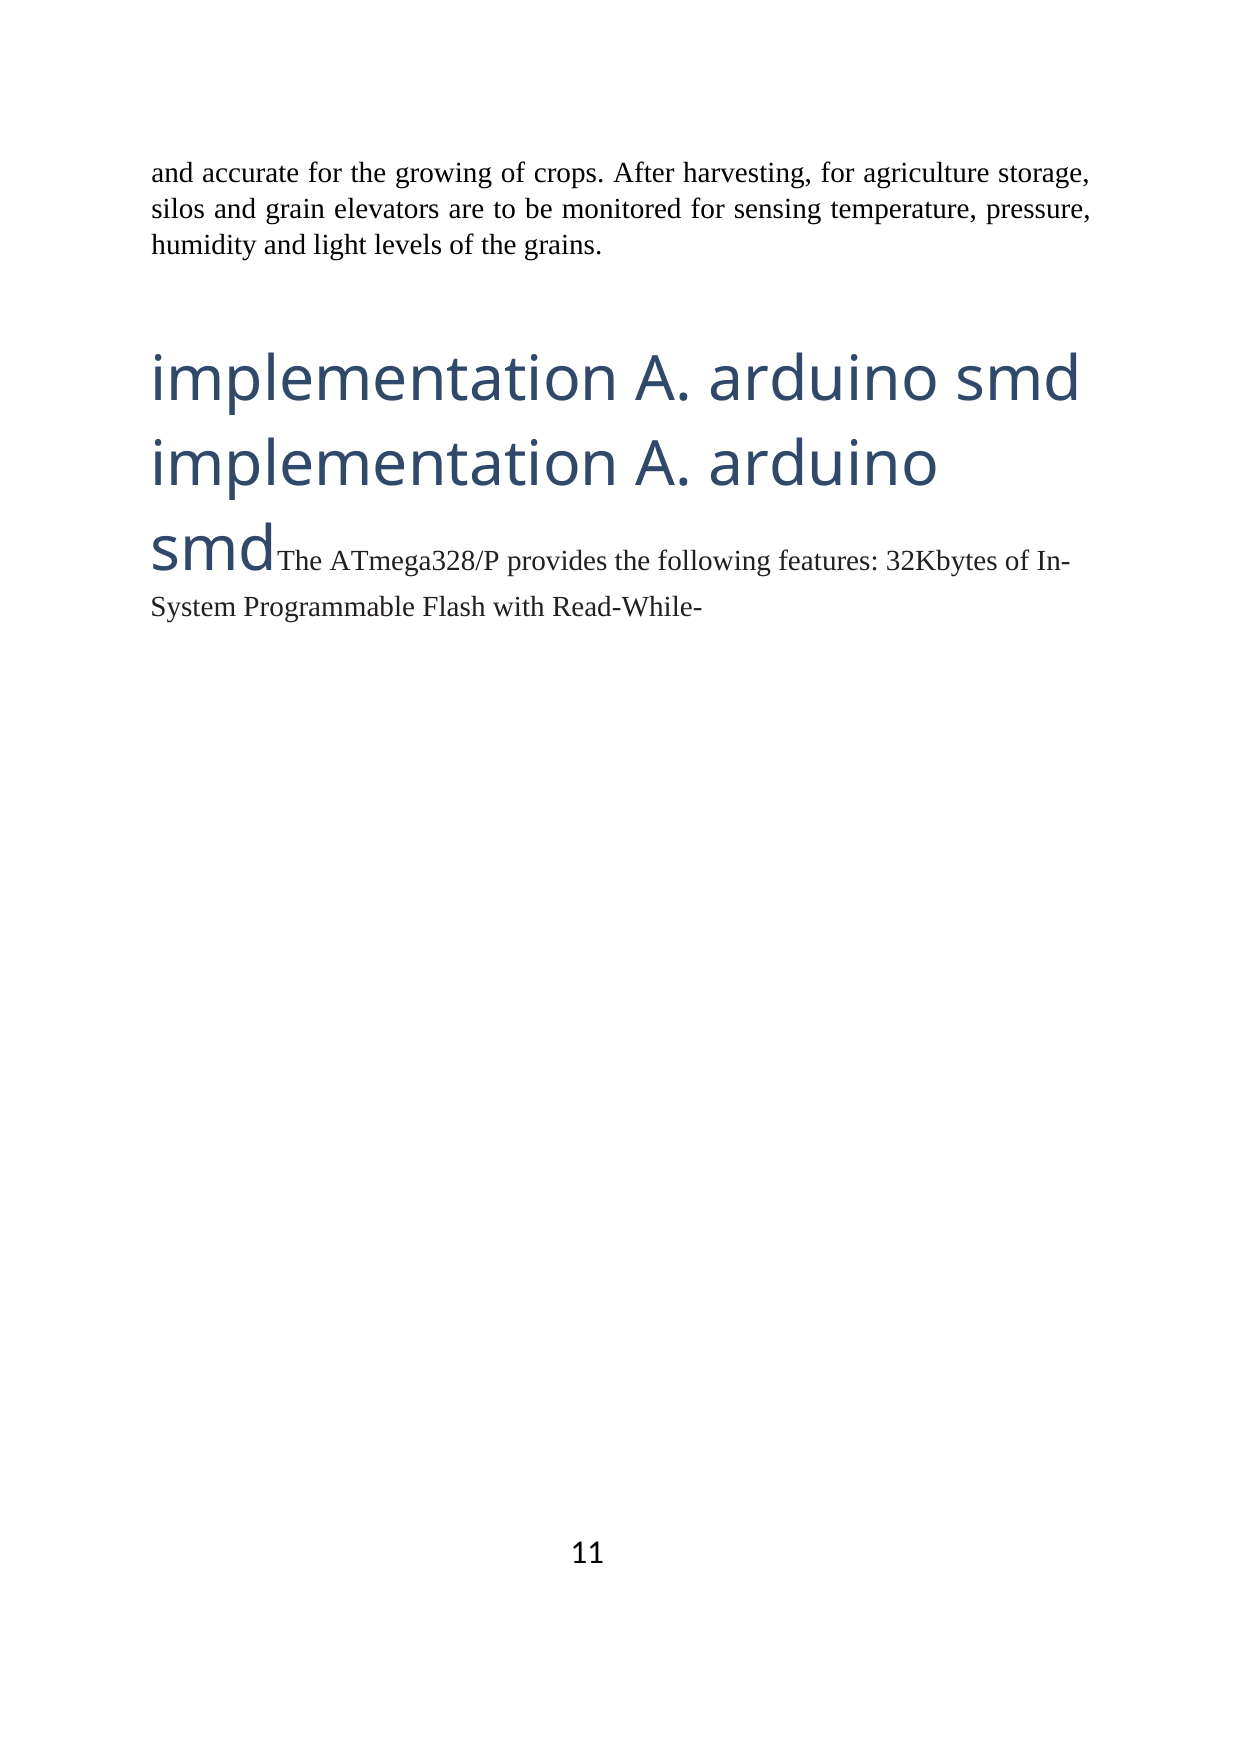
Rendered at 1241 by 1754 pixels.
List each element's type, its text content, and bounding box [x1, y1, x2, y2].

text 11 [148, 1532, 1091, 1572]
text implementation A. arduino smd [150, 333, 1091, 418]
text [150, 155, 1091, 261]
text implementation A. arduino smdThe ATmega328/P provides the following features: 32Kbytes of In-System Programmable Flash with Read-While- [150, 418, 1091, 622]
